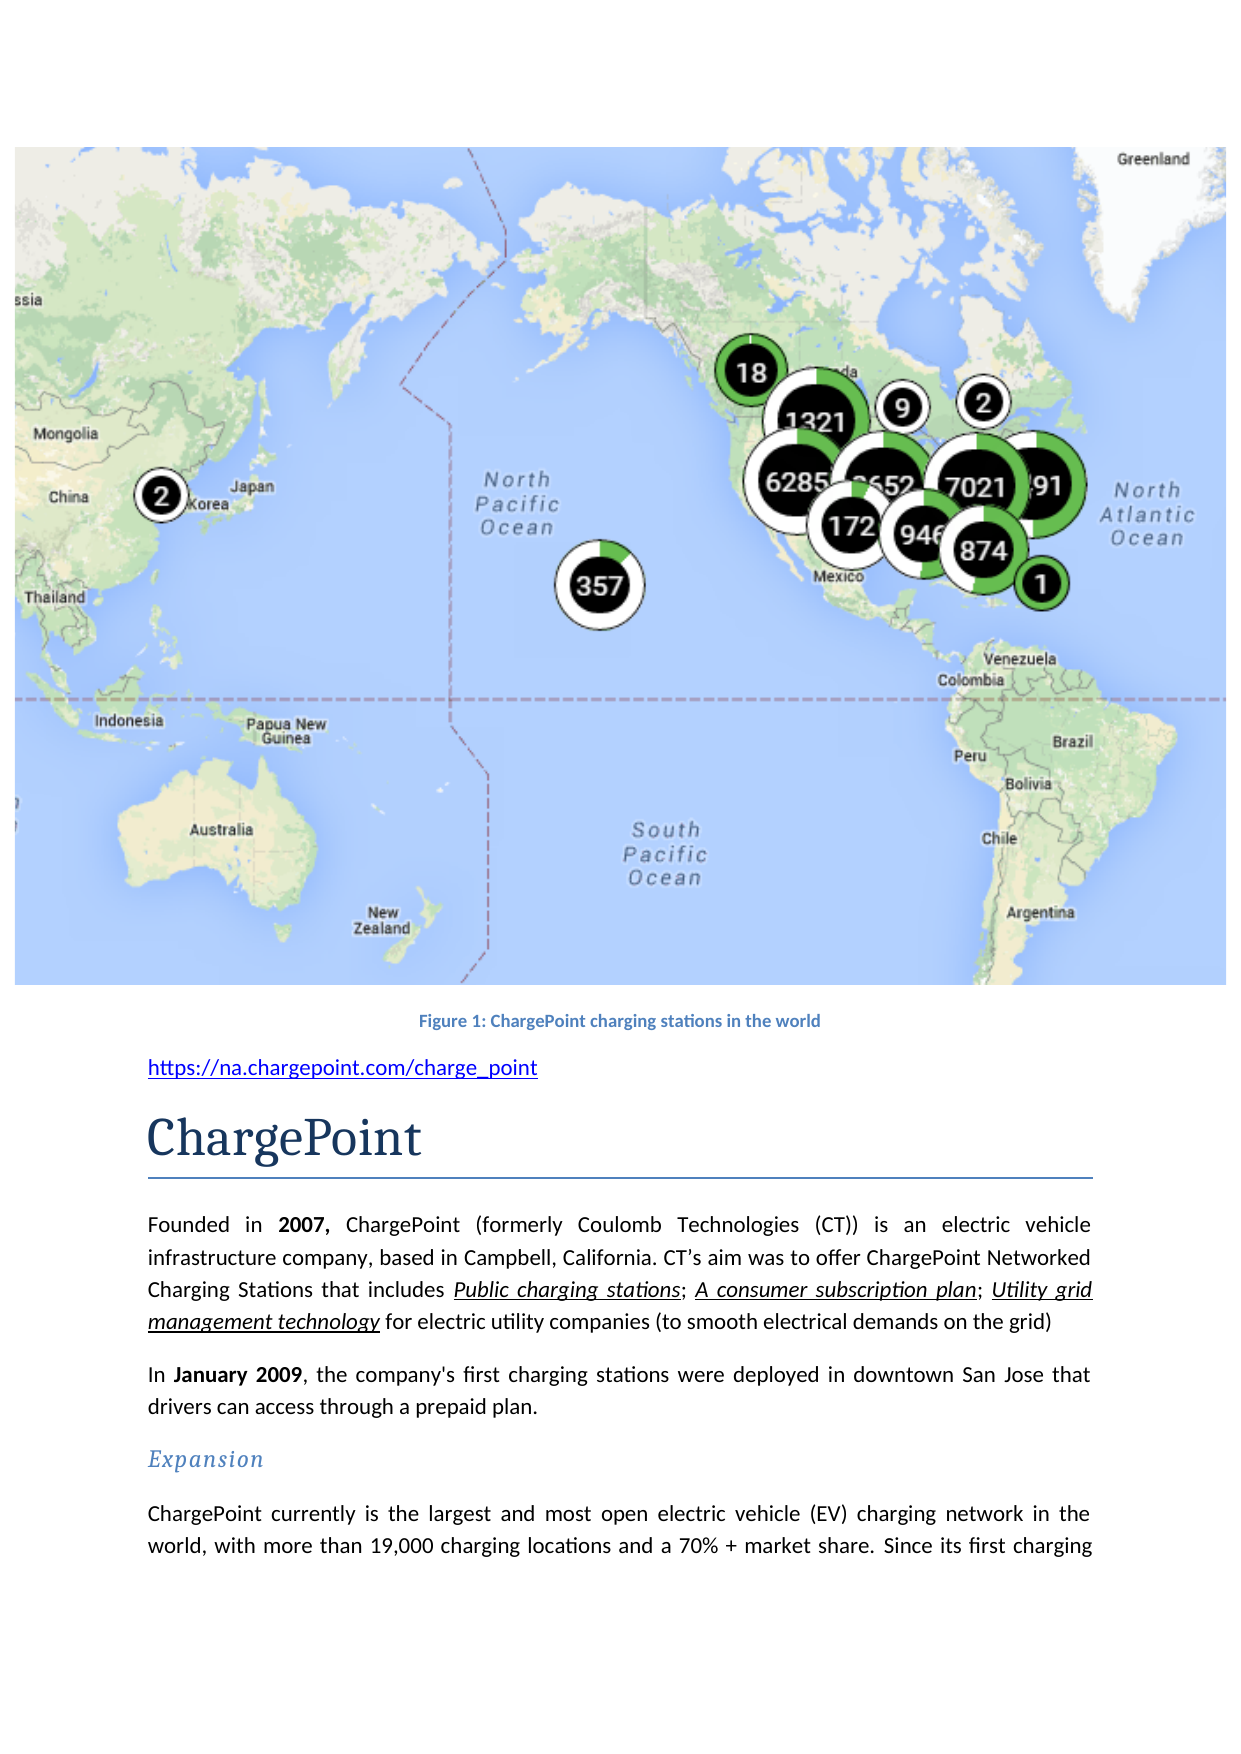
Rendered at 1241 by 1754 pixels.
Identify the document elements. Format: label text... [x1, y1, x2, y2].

text Figure 1: ChargePoint charging stations in the world [148, 1010, 1093, 1033]
title ChargePoint [148, 1106, 1093, 1177]
picture [14, 147, 1227, 985]
text https://na.chargepoint.com/charge_point [148, 1053, 1093, 1081]
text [148, 1499, 1093, 1559]
text In January 2009, the company's first charging stations were deployed in downtown San Jose that drivers can access through a prepaid plan. [148, 1360, 1093, 1420]
text Founded in 2007, ChargePoint (formerly Coulomb Technologies (CT)) is an electric vehicle infrastructure company, based in Campbell, California. CT’s aim was to offer ChargePoint Networked Charging Stations that includes Public charging stations; A consumer subscription plan; Utility grid management technology for electric utility companies (to smooth electrical demands on the grid) [148, 1210, 1093, 1335]
subtitle Expansion [148, 1445, 1093, 1474]
